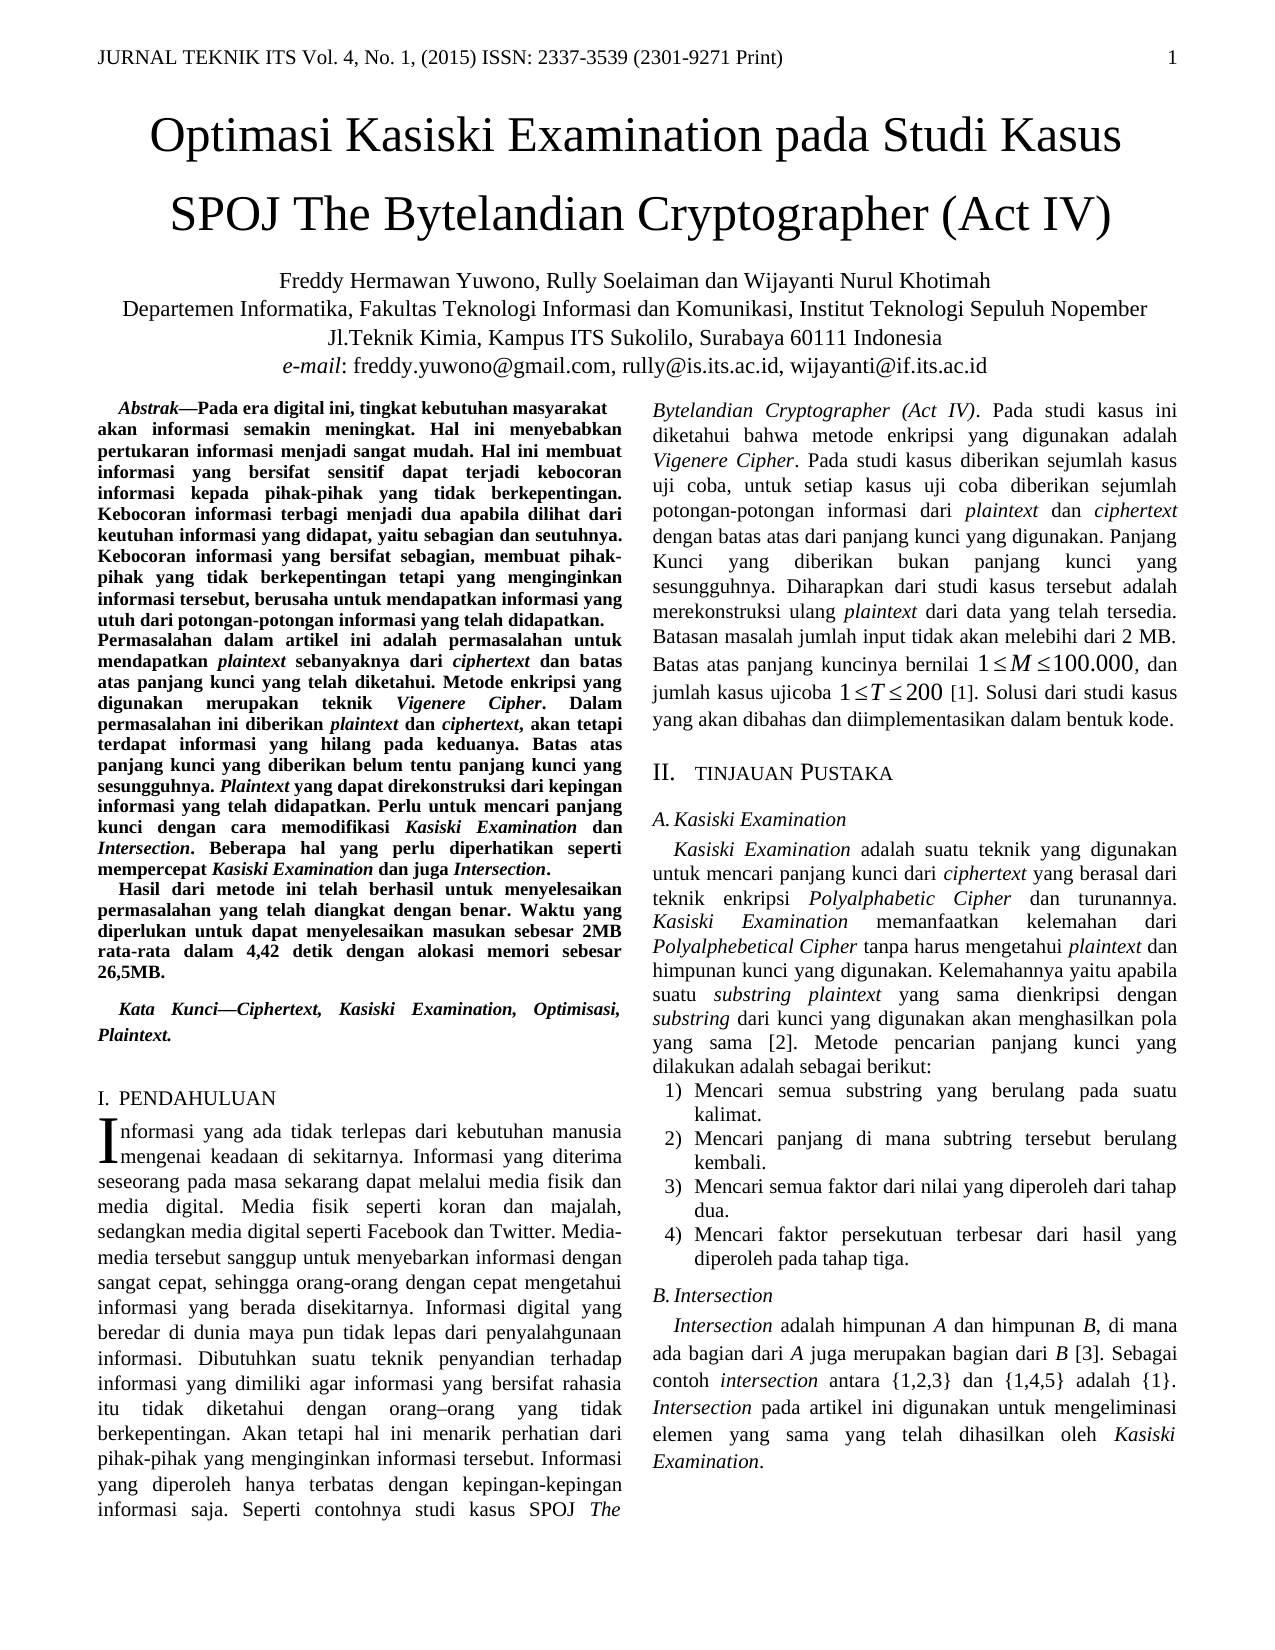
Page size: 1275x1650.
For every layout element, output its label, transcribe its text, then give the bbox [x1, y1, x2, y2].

subtitle Kasiski Examination [652, 807, 1177, 831]
text Departemen Informatika, Fakultas Teknologi Informasi dan Komunikasi, Institut Teknologi Sepuluh Nopember [114, 296, 1156, 322]
list Mencari semua substring yang berulang pada suatu kalimat. [664, 1078, 1177, 1126]
text e-mail: freddy.yuwono@gmail.com, rully@is.its.ac.id, wijayanti@if.its.ac.id [114, 352, 1156, 378]
list Mencari panjang di mana subtring tersebut berulang kembali. [664, 1126, 1177, 1174]
subtitle PENDAHULUAN [97, 1086, 622, 1110]
list Mencari semua faktor dari nilai yang diperoleh dari tahap dua. [664, 1174, 1177, 1222]
text Abstrak—Pada era digital ini, tingkat kebutuhan masyarakat akan informasi semakin meningkat. Hal ini menyebabkan pertukaran informasi menjadi sangat mudah. Hal ini membuat informasi yang bersifat sensitif dapat terjadi kebocoran informasi kepada pihak-pihak yang tidak berkepentingan. Kebocoran informasi terbagi menjadi dua apabila dilihat dari keutuhan informasi yang didapat, yaitu sebagian dan seutuhnya. Kebocoran informasi yang bersifat sebagian, membuat pihak-pihak yang tidak berkepentingan tetapi yang menginginkan informasi tersebut, berusaha untuk mendapatkan informasi yang utuh dari potongan-potongan informasi yang telah didapatkan. [97, 105, 622, 630]
text Optimasi Kasiski Examination pada Studi Kasus SPOJ The Bytelandian Cryptographer (Act IV) [142, 105, 1131, 241]
text Permasalahan dalam artikel ini adalah permasalahan untuk mendapatkan plaintext sebanyaknya dari ciphertext dan batas atas panjang kunci yang telah diketahui. Metode enkripsi yang digunakan merupakan teknik Vigenere Cipher. Dalam permasalahan ini diberikan plaintext dan ciphertext, akan tetapi terdapat informasi yang hilang pada keduanya. Batas atas panjang kunci yang diberikan belum tentu panjang kunci yang sesungguhnya. Plaintext yang dapat direkonstruksi dari kepingan informasi yang telah didapatkan. Perlu untuk mencari panjang kunci dengan cara memodifikasi Kasiski Examination dan Intersection. Beberapa hal yang perlu diperhatikan seperti mempercepat Kasiski Examination dan juga Intersection. [97, 630, 622, 879]
text Jl.Teknik Kimia, Kampus ITS Sukolilo, Surabaya 60111 Indonesia [114, 324, 1156, 350]
text Freddy Hermawan Yuwono, Rully Soelaiman dan Wijayanti Nurul Khotimah [114, 267, 1156, 294]
text nformasi yang ada tidak terlepas dari kebutuhan manusia mengenai keadaan di sekitarnya. Informasi yang diterima seseorang pada masa sekarang dapat melalui media fisik dan media digital. Media fisik seperti koran dan majalah, sedangkan media digital seperti Facebook dan Twitter. Media-media tersebut sanggup untuk menyebarkan informasi dengan sangat cepat, sehingga orang-orang dengan cepat mengetahui informasi yang berada disekitarnya. Informasi digital yang beredar di dunia maya pun tidak lepas dari penyalahgunaan informasi. Dibutuhkan suatu teknik penyandian terhadap informasi yang dimiliki agar informasi yang bersifat rahasia itu tidak diketahui dengan orang–orang yang tidak berkepentingan. Akan tetapi hal ini menarik perhatian dari pihak-pihak yang menginginkan informasi tersebut. Informasi yang diperoleh hanya terbatas dengan kepingan-kepingan informasi saja. Seperti contohnya studi kasus SPOJ The Bytelandian Cryptographer (Act IV). Pada studi kasus ini diketahui bahwa metode enkripsi yang digunakan adalah Vigenere Cipher. Pada studi kasus diberikan sejumlah kasus uji coba, untuk setiap kasus uji coba diberikan sejumlah potongan-potongan informasi dari plaintext dan ciphertext dengan batas atas dari panjang kunci yang digunakan. Panjang Kunci yang diberikan bukan panjang kunci yang sesungguhnya. Diharapkan dari studi kasus tersebut adalah merekonstruksi ulang plaintext dari data yang telah tersedia. Batasan masalah jumlah input tidak akan melebihi dari 2 MB. Batas atas panjang kuncinya bernilai , dan jumlah kasus ujicoba [1]. Solusi dari studi kasus yang akan dibahas dan diimplementasikan dalam bentuk kode. [97, 1119, 622, 1521]
text nformasi yang ada tidak terlepas dari kebutuhan manusia mengenai keadaan di sekitarnya. Informasi yang diterima seseorang pada masa sekarang dapat melalui media fisik dan media digital. Media fisik seperti koran dan majalah, sedangkan media digital seperti Facebook dan Twitter. Media-media tersebut sanggup untuk menyebarkan informasi dengan sangat cepat, sehingga orang-orang dengan cepat mengetahui informasi yang berada disekitarnya. Informasi digital yang beredar di dunia maya pun tidak lepas dari penyalahgunaan informasi. Dibutuhkan suatu teknik penyandian terhadap informasi yang dimiliki agar informasi yang bersifat rahasia itu tidak diketahui dengan orang–orang yang tidak berkepentingan. Akan tetapi hal ini menarik perhatian dari pihak-pihak yang menginginkan informasi tersebut. Informasi yang diperoleh hanya terbatas dengan kepingan-kepingan informasi saja. Seperti contohnya studi kasus SPOJ The Bytelandian Cryptographer (Act IV). Pada studi kasus ini diketahui bahwa metode enkripsi yang digunakan adalah Vigenere Cipher. Pada studi kasus diberikan sejumlah kasus uji coba, untuk setiap kasus uji coba diberikan sejumlah potongan-potongan informasi dari plaintext dan ciphertext dengan batas atas dari panjang kunci yang digunakan. Panjang Kunci yang diberikan bukan panjang kunci yang sesungguhnya. Diharapkan dari studi kasus tersebut adalah merekonstruksi ulang plaintext dari data yang telah tersedia. Batasan masalah jumlah input tidak akan melebihi dari 2 MB. Batas atas panjang kuncinya bernilai , dan jumlah kasus ujicoba [1]. Solusi dari studi kasus yang akan dibahas dan diimplementasikan dalam bentuk kode. [652, 105, 1177, 731]
subtitle Intersection [652, 1283, 1177, 1307]
text Kasiski Examination adalah suatu teknik yang digunakan untuk mencari panjang kunci dari ciphertext yang berasal dari teknik enkripsi Polyalphabetic Cipher dan turunannya. Kasiski Examination memanfaatkan kelemahan dari Polyalphebetical Cipher tanpa harus mengetahui plaintext dan himpunan kunci yang digunakan. Kelemahannya yaitu apabila suatu substring plaintext yang sama dienkripsi dengan substring dari kunci yang digunakan akan menghasilkan pola yang sama [2]. Metode pencarian panjang kunci yang dilakukan adalah sebagai berikut: [652, 837, 1177, 1078]
text Intersection adalah himpunan A dan himpunan B, di mana ada bagian dari A juga merupakan bagian dari B [3]. Sebagai contoh intersection antara {1,2,3} dan {1,4,5} adalah {1}. Intersection pada artikel ini digunakan untuk mengeliminasi elemen yang sama yang telah dihasilkan oleh Kasiski Examination. [652, 1313, 1177, 1473]
text Kata Kunci—Ciphertext, Kasiski Examination, Optimisasi, Plaintext. [97, 998, 622, 1045]
subtitle tinjauan Pustaka [652, 757, 1177, 786]
text Hasil dari metode ini telah berhasil untuk menyelesaikan permasalahan yang telah diangkat dengan benar. Waktu yang diperlukan untuk dapat menyelesaikan masukan sebesar 2MB rata-rata dalam 4,42 detik dengan alokasi memori sebesar 26,5MB. [97, 879, 622, 983]
list Mencari faktor persekutuan terbesar dari hasil yang diperoleh pada tahap tiga. [664, 1222, 1177, 1270]
